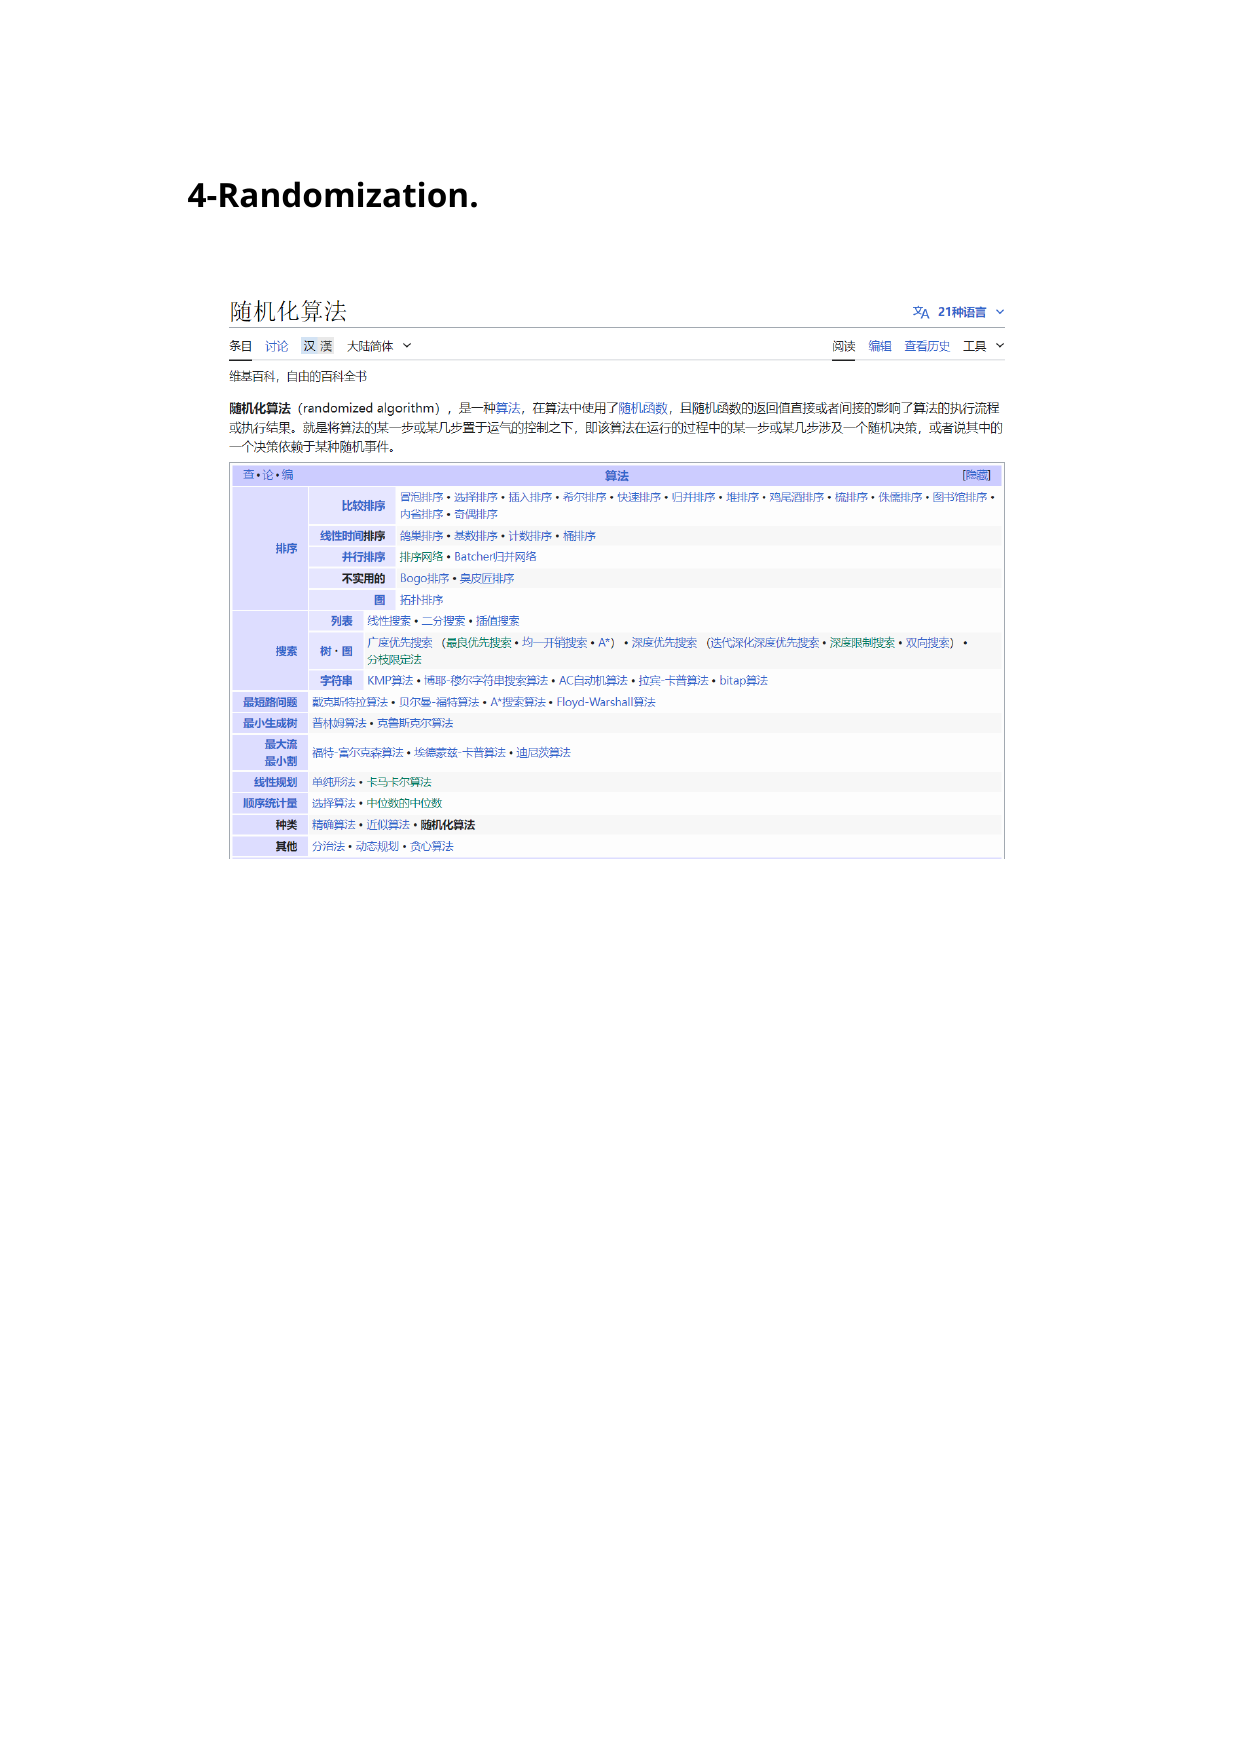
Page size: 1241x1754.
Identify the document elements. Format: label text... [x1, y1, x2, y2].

picture [187, 287, 1053, 859]
subtitle 4-Randomization. [187, 162, 1053, 227]
